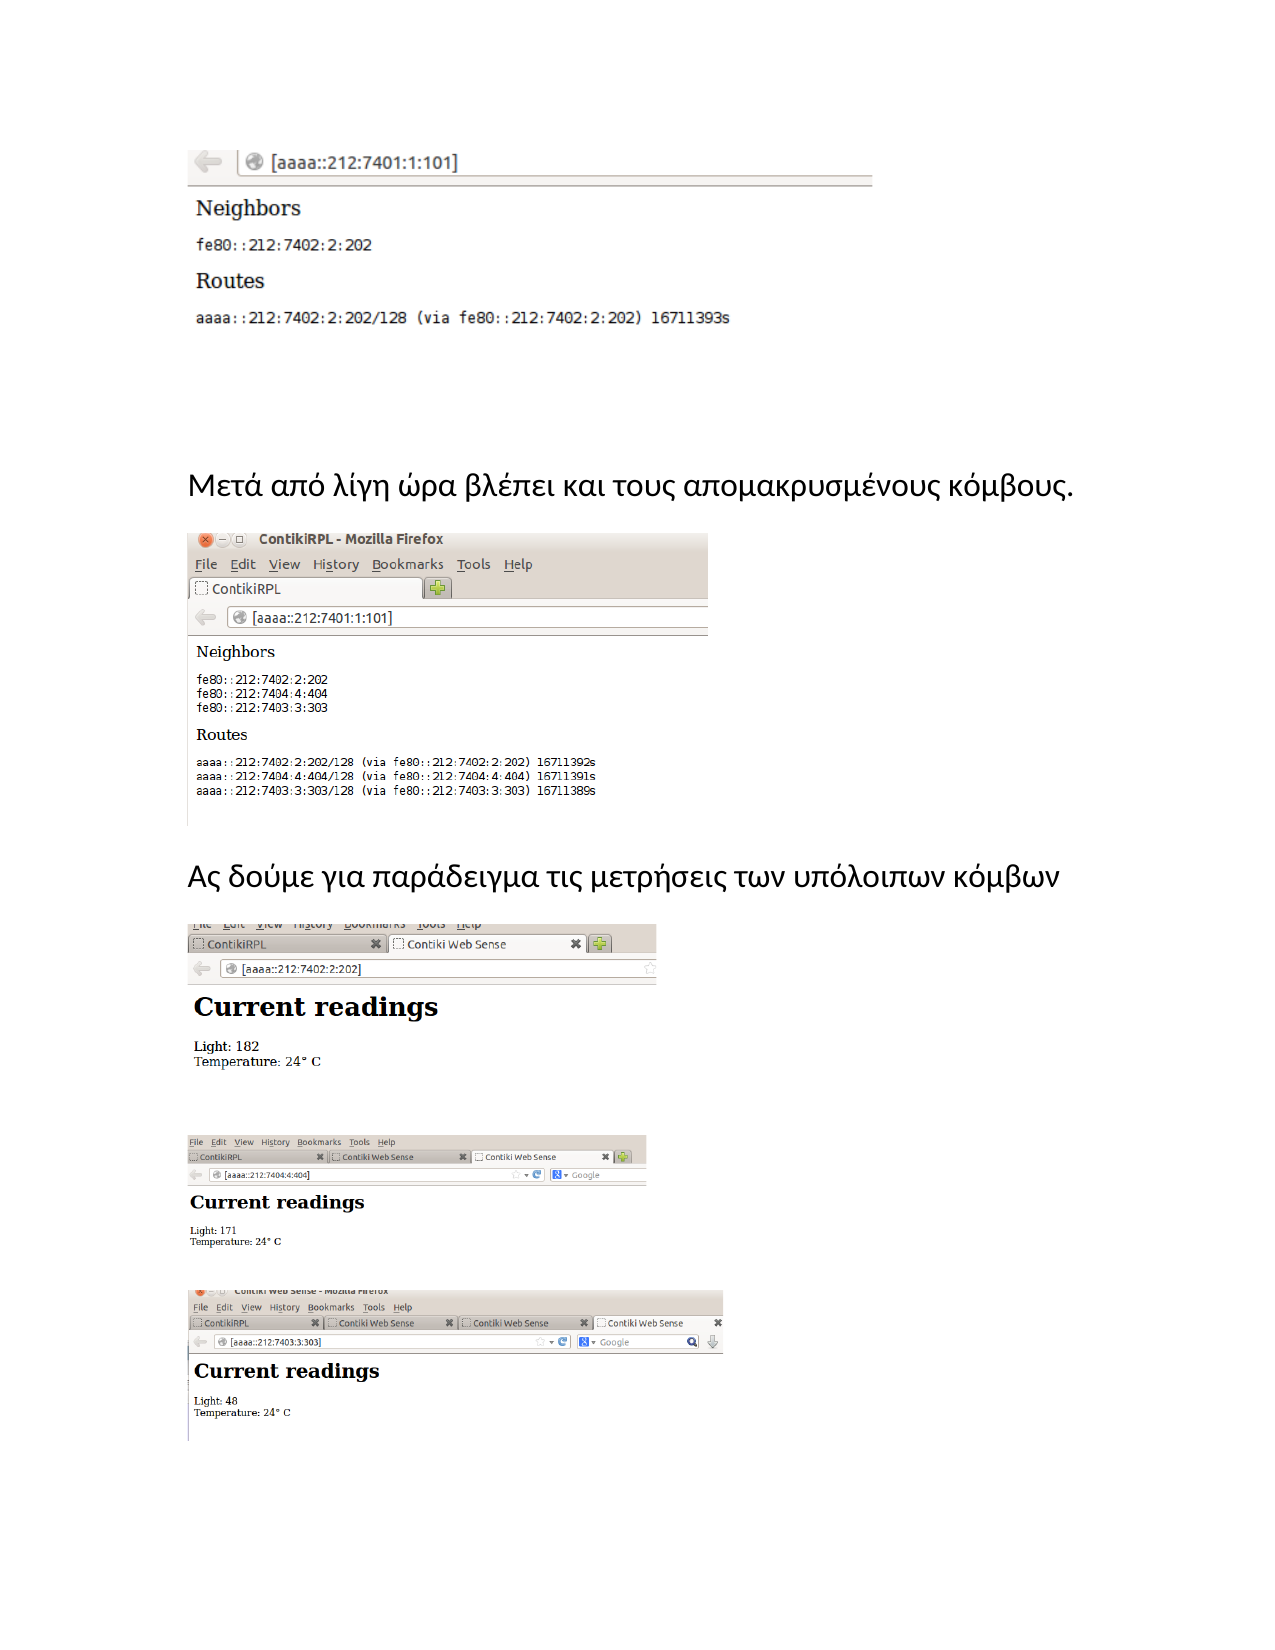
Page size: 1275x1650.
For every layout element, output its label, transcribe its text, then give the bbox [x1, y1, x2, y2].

picture [187, 1135, 647, 1262]
picture [187, 924, 657, 1106]
text Μετά από λίγη ώρα βλέπει και τους απομακρυσμένους κόμβους. [187, 464, 1087, 505]
picture [187, 150, 873, 435]
text Ας δούμε για παράδειγμα τις μετρήσεις των υπόλοιπων κόμβων [187, 854, 1087, 895]
picture [187, 1290, 724, 1441]
picture [187, 533, 708, 826]
